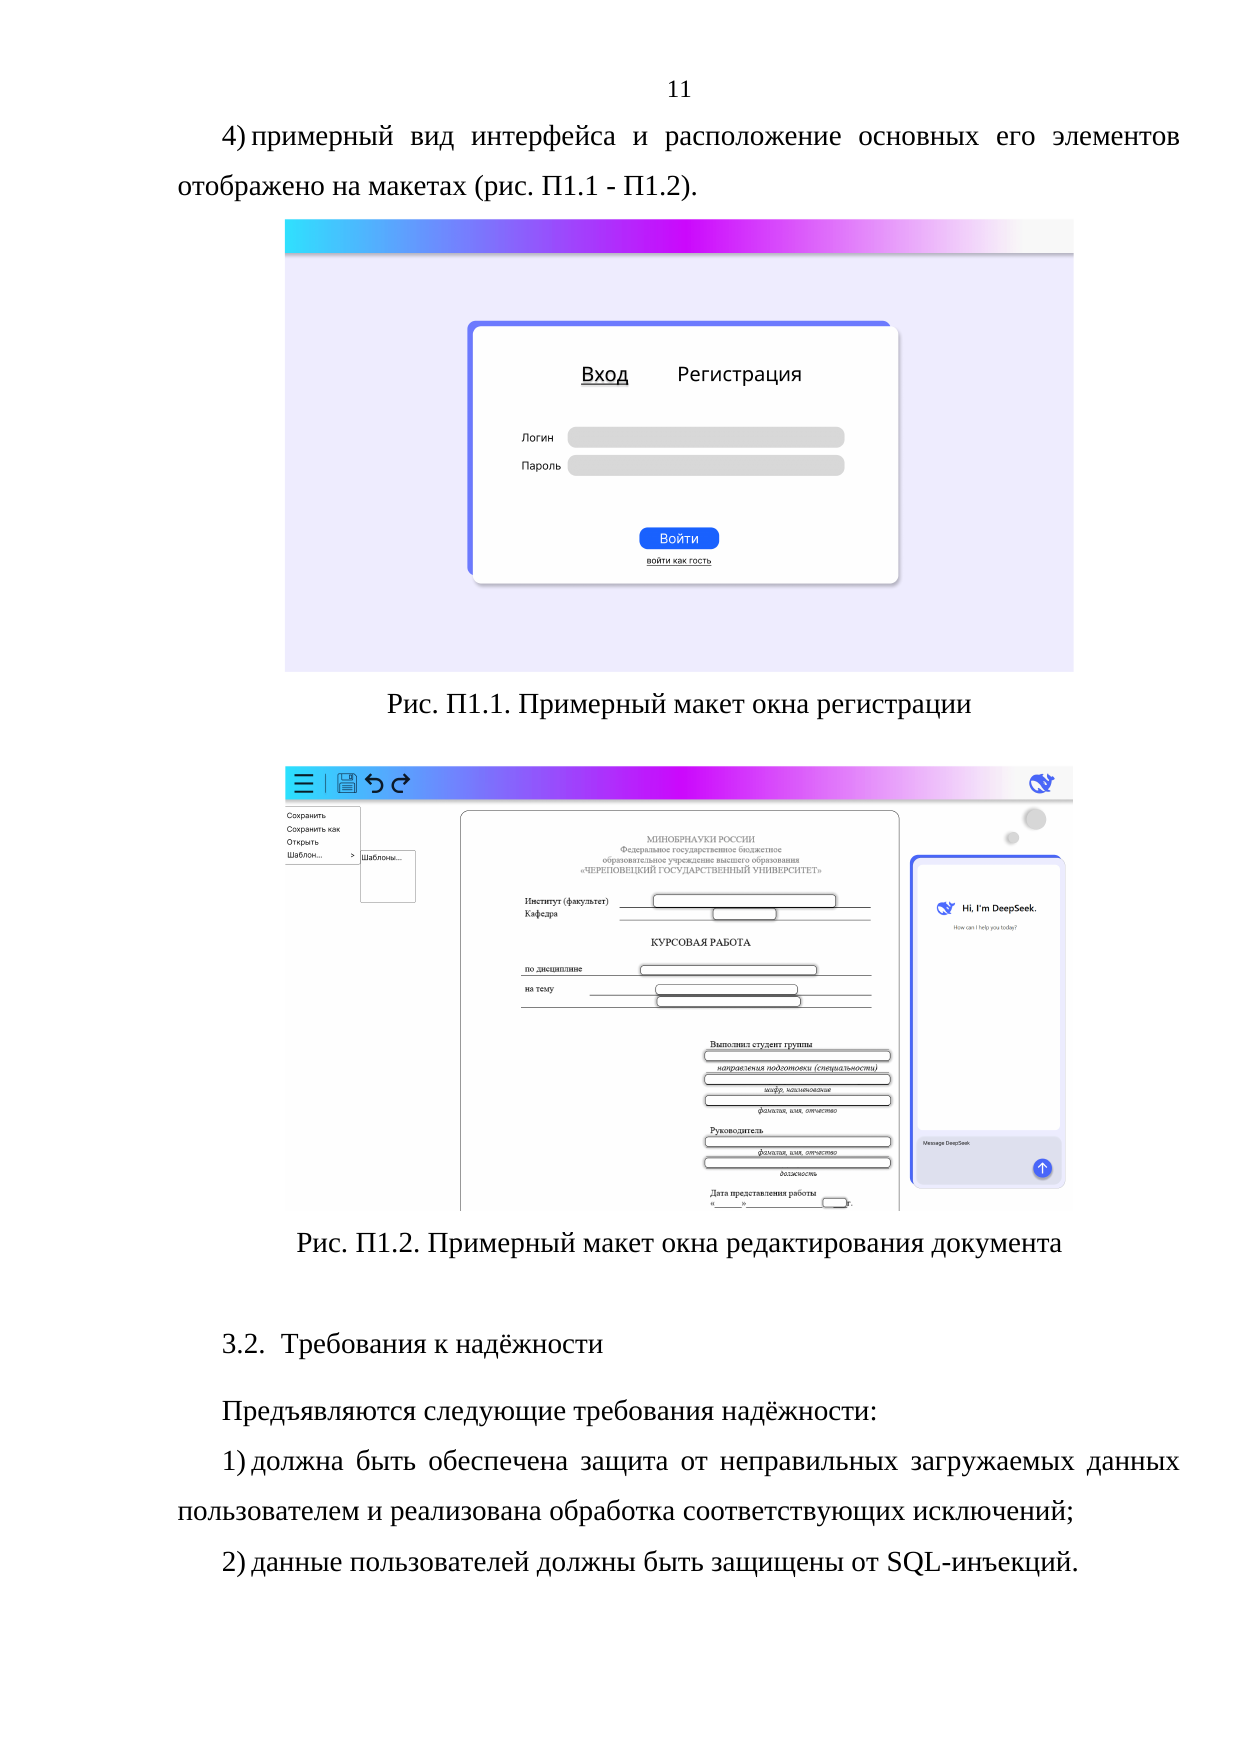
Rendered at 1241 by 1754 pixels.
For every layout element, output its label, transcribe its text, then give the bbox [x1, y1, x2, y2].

list примерный вид интерфейса и расположение основных его элементов отображено на макетах (рис. П1.1 - П1.2). [177, 118, 1181, 202]
list данные пользователей должны быть защищены от SQL-инъекций. [177, 1544, 1181, 1577]
list Требования к надёжности [177, 1326, 1181, 1359]
picture [285, 765, 1073, 1211]
picture [284, 218, 1074, 672]
text Предъявляются следующие требования надёжности: [177, 1393, 1181, 1426]
text Рис. П1.2. Примерный макет окна редактирования документа [177, 1225, 1181, 1259]
text Рис. П1.1. Примерный макет окна регистрации [177, 686, 1181, 720]
list должна быть обеспечена защита от неправильных загружаемых данных пользователем и реализована обработка соответствующих исключений; [177, 1443, 1181, 1527]
